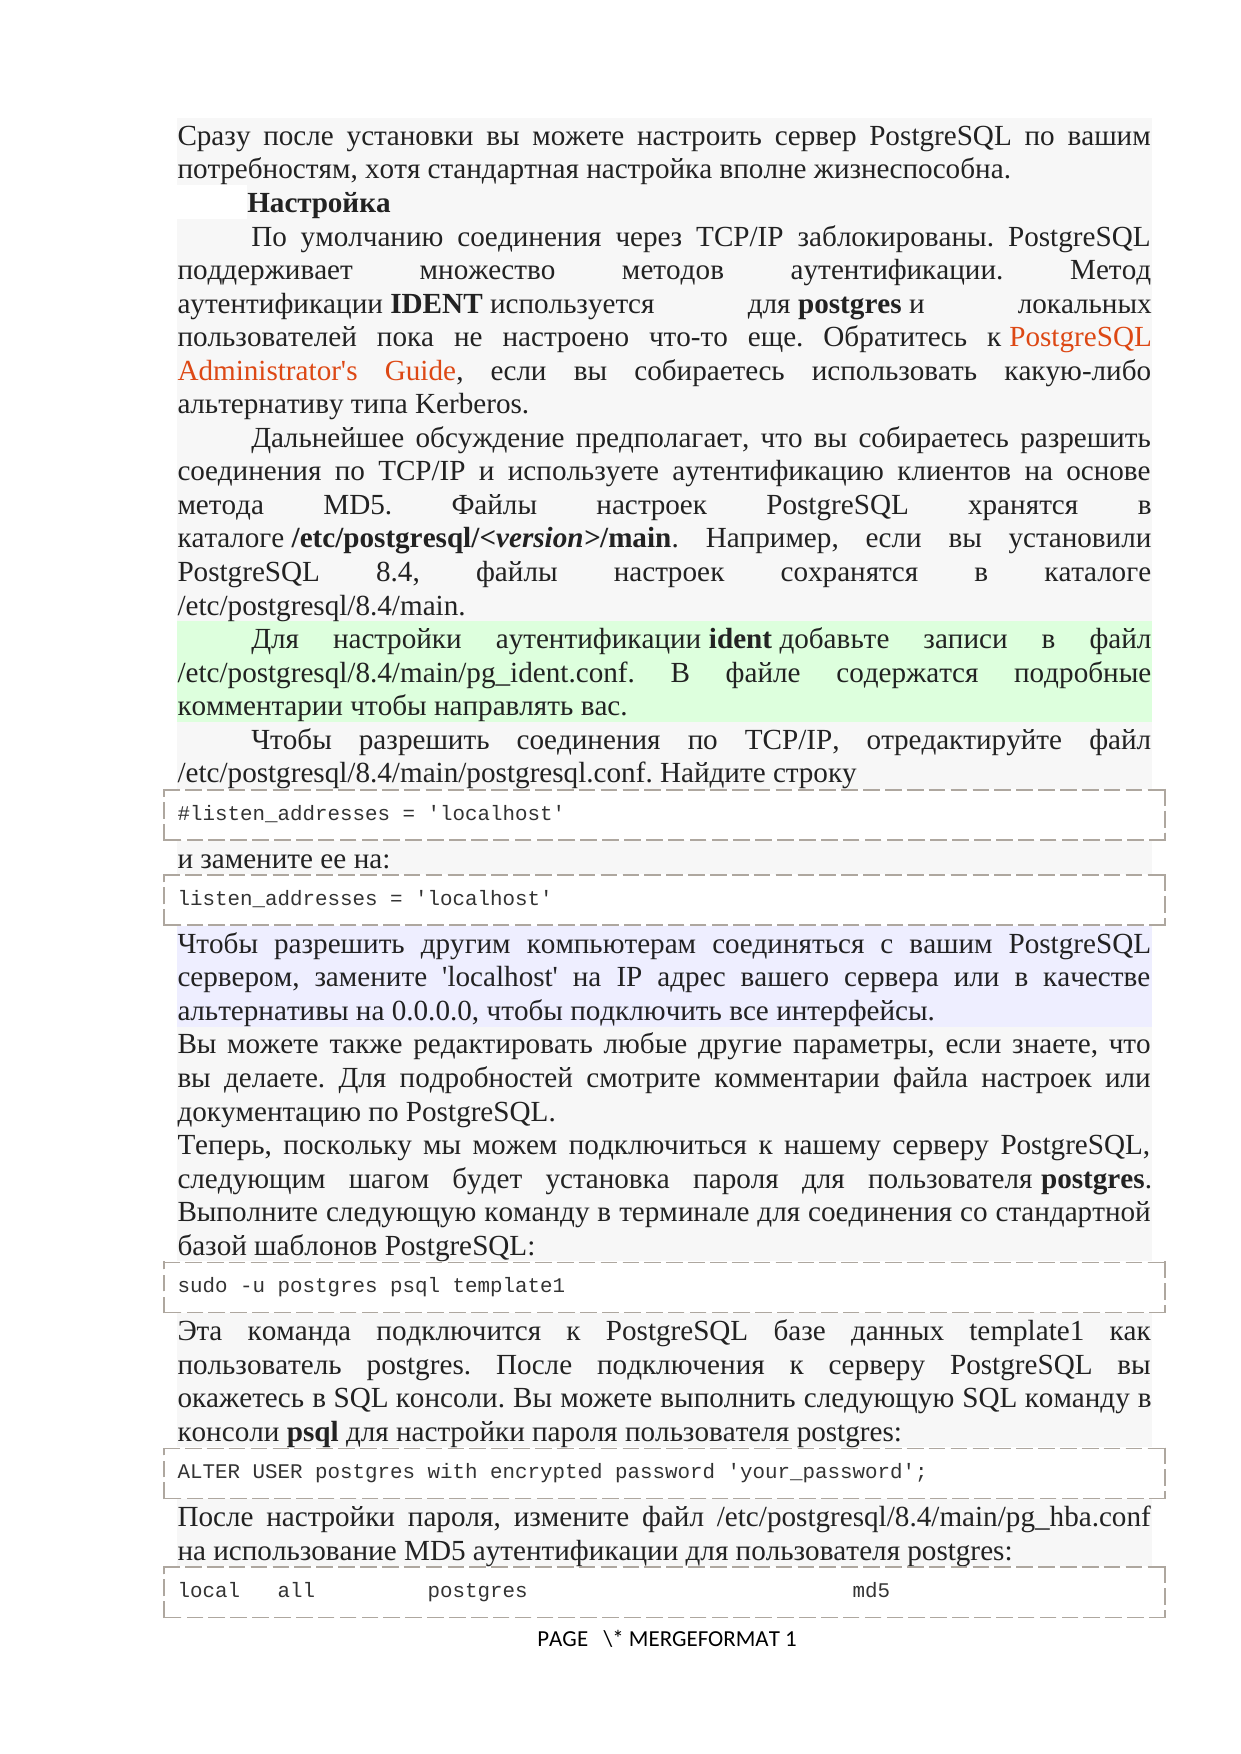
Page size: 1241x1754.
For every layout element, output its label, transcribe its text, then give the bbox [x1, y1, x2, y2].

text listen_addresses = 'localhost' [163, 874, 1166, 926]
text Для настройки аутентификации ident добавьте записи в файл /etc/postgresql/8.4/main/pg_ident.conf. В файле содержатся подробные комментарии чтобы направлять вас. [177, 621, 1152, 722]
text sudo -u postgres psql template1 [163, 1261, 1166, 1313]
text #listen_addresses = 'localhost' [163, 789, 1166, 841]
text Вы можете также редактировать любые другие параметры, если знаете, что вы делаете. Для подробностей смотрите комментарии файла настроек или документацию по PostgreSQL. [177, 1027, 1152, 1127]
text Дальнейшее обсуждение предполагает, что вы собираетесь разрешить соединения по TCP/IP и используете аутентификацию клиентов на основе метода MD5. Файлы настроек PostgreSQL хранятся в каталоге /etc/postgresql/<version>/main. Например, если вы установили PostgreSQL 8.4, файлы настроек сохранятся в каталоге /etc/postgresql/8.4/main. [177, 420, 1152, 621]
text Сразу после установки вы можете настроить сервер PostgreSQL по вашим потребностям, хотя стандартная настройка вполне жизнеспособна. [177, 118, 1152, 185]
text ALTER USER postgres with encrypted password 'your_password'; [163, 1447, 1166, 1499]
text Эта команда подключится к PostgreSQL базе данных template1 как пользователь postgres. После подключения к серверу PostgreSQL вы окажетесь в SQL консоли. Вы можете выполнить следующую SQL команду в консоли psql для настройки пароля пользователя postgres: [177, 1313, 1152, 1447]
text По умолчанию соединения через TCP/IP заблокированы. PostgreSQL поддерживает множество методов аутентификации. Метод аутентификации IDENT используется для postgres и локальных пользователей пока не настроено что-то еще. Обратитесь к PostgreSQL Administrator's Guide, если вы собираетесь использовать какую-либо альтернативу типа Kerberos. [177, 219, 1152, 420]
subtitle Настройка [247, 185, 1152, 219]
text local all postgres md5 [163, 1566, 1166, 1618]
text Чтобы разрешить соединения по TCP/IP, отредактируйте файл /etc/postgresql/8.4/main/postgresql.conf. Найдите строку [177, 722, 1152, 789]
text и замените ее на: [177, 841, 1152, 874]
text Теперь, поскольку мы можем подключиться к нашему серверу PostgreSQL, следующим шагом будет установка пароля для пользователя postgres. Выполните следующую команду в терминале для соединения со стандартной базой шаблонов PostgreSQL: [177, 1127, 1152, 1261]
text Чтобы разрешить другим компьютерам соединяться с вашим PostgreSQL сервером, замените 'localhost' на IP адрес вашего сервера или в качестве альтернативы на 0.0.0.0, чтобы подключить все интерфейсы. [177, 926, 1152, 1027]
text После настройки пароля, измените файл /etc/postgresql/8.4/main/pg_hba.conf на использование MD5 аутентификации для пользователя postgres: [177, 1499, 1152, 1566]
